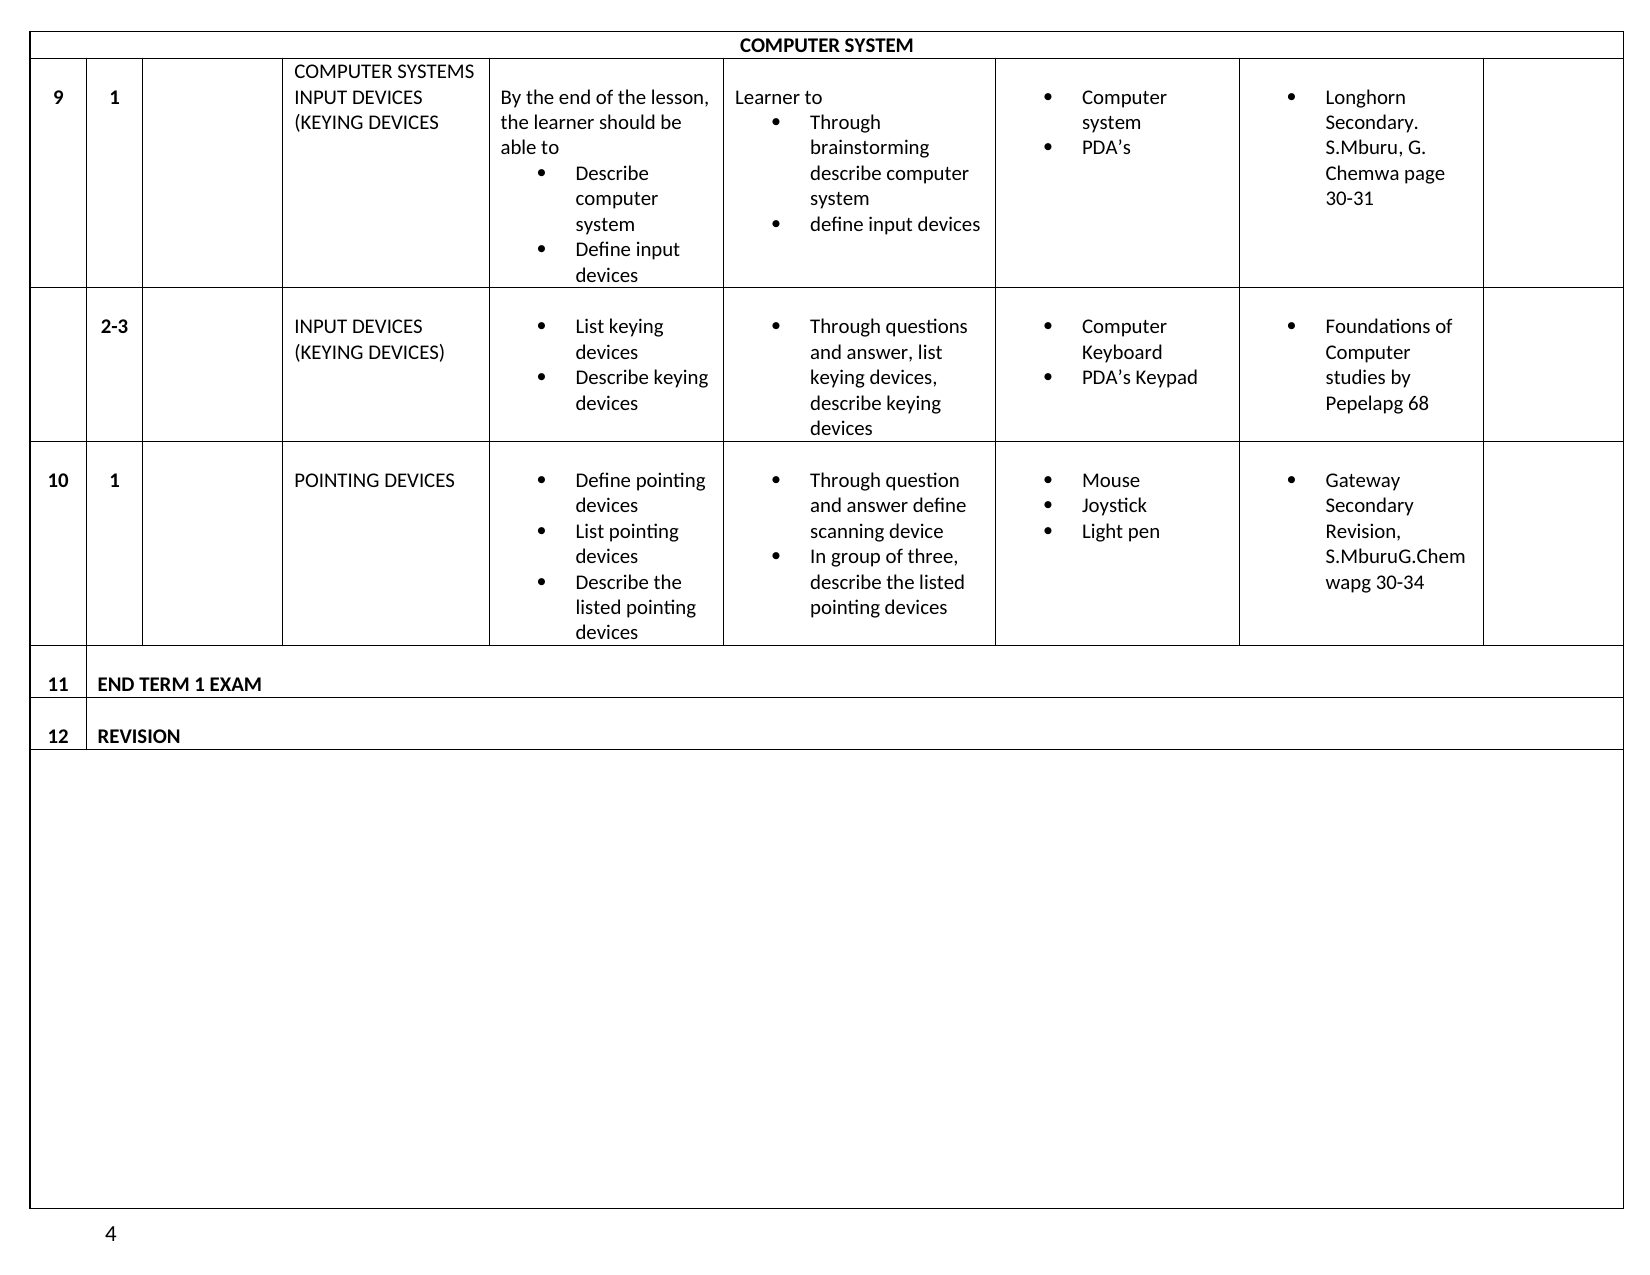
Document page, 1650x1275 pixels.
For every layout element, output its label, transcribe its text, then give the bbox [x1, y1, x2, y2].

table_cell 10 [31, 442, 86, 645]
table_cell 9 [31, 59, 86, 287]
table_cell By the end of the lesson, the learner should be able to Describe computer system Define input devices [490, 59, 723, 287]
table_cell 1 [87, 59, 142, 287]
table_cell Foundations of Computer studies by Pepelapg 68 [1240, 288, 1483, 441]
table_cell [1484, 442, 1623, 645]
table_cell [31, 750, 1623, 1207]
table_cell Gateway Secondary Revision, S.MburuG.Chemwapg 30-34 [1240, 442, 1483, 645]
table_cell REVISION [87, 698, 1623, 749]
table_cell Mouse Joystick Light pen [996, 442, 1239, 645]
table_cell COMPUTER SYSTEM [31, 32, 1623, 57]
table_cell Longhorn Secondary. S.Mburu, G. Chemwa page 30-31 [1240, 59, 1483, 287]
table_cell INPUT DEVICES (KEYING DEVICES) [283, 288, 489, 441]
table_cell [143, 59, 282, 287]
table_cell [143, 442, 282, 645]
table_cell Computer system PDA’s [996, 59, 1239, 287]
table_cell 2-3 [87, 288, 142, 441]
table_cell Learner to Through brainstorming describe computer system define input devices [724, 59, 995, 287]
table_cell 1 [87, 442, 142, 645]
table_cell Through questions and answer, list keying devices, describe keying devices [724, 288, 995, 441]
table_cell 12 [31, 698, 86, 749]
table_cell [1484, 288, 1623, 441]
table_cell POINTING DEVICES [283, 442, 489, 645]
table_cell [31, 288, 86, 441]
table_cell Computer Keyboard PDA’s Keypad [996, 288, 1239, 441]
table_cell [143, 288, 282, 441]
table_cell 11 [31, 646, 86, 697]
table_cell List keying devices Describe keying devices [490, 288, 723, 441]
table_cell Define pointing devices List pointing devices Describe the listed pointing devices [490, 442, 723, 645]
table_cell Through question and answer define scanning device In group of three, describe the listed pointing devices [724, 442, 995, 645]
table_cell COMPUTER SYSTEMS INPUT DEVICES (KEYING DEVICES [283, 59, 489, 287]
table_cell END TERM 1 EXAM [87, 646, 1623, 697]
table_cell [1484, 59, 1623, 287]
